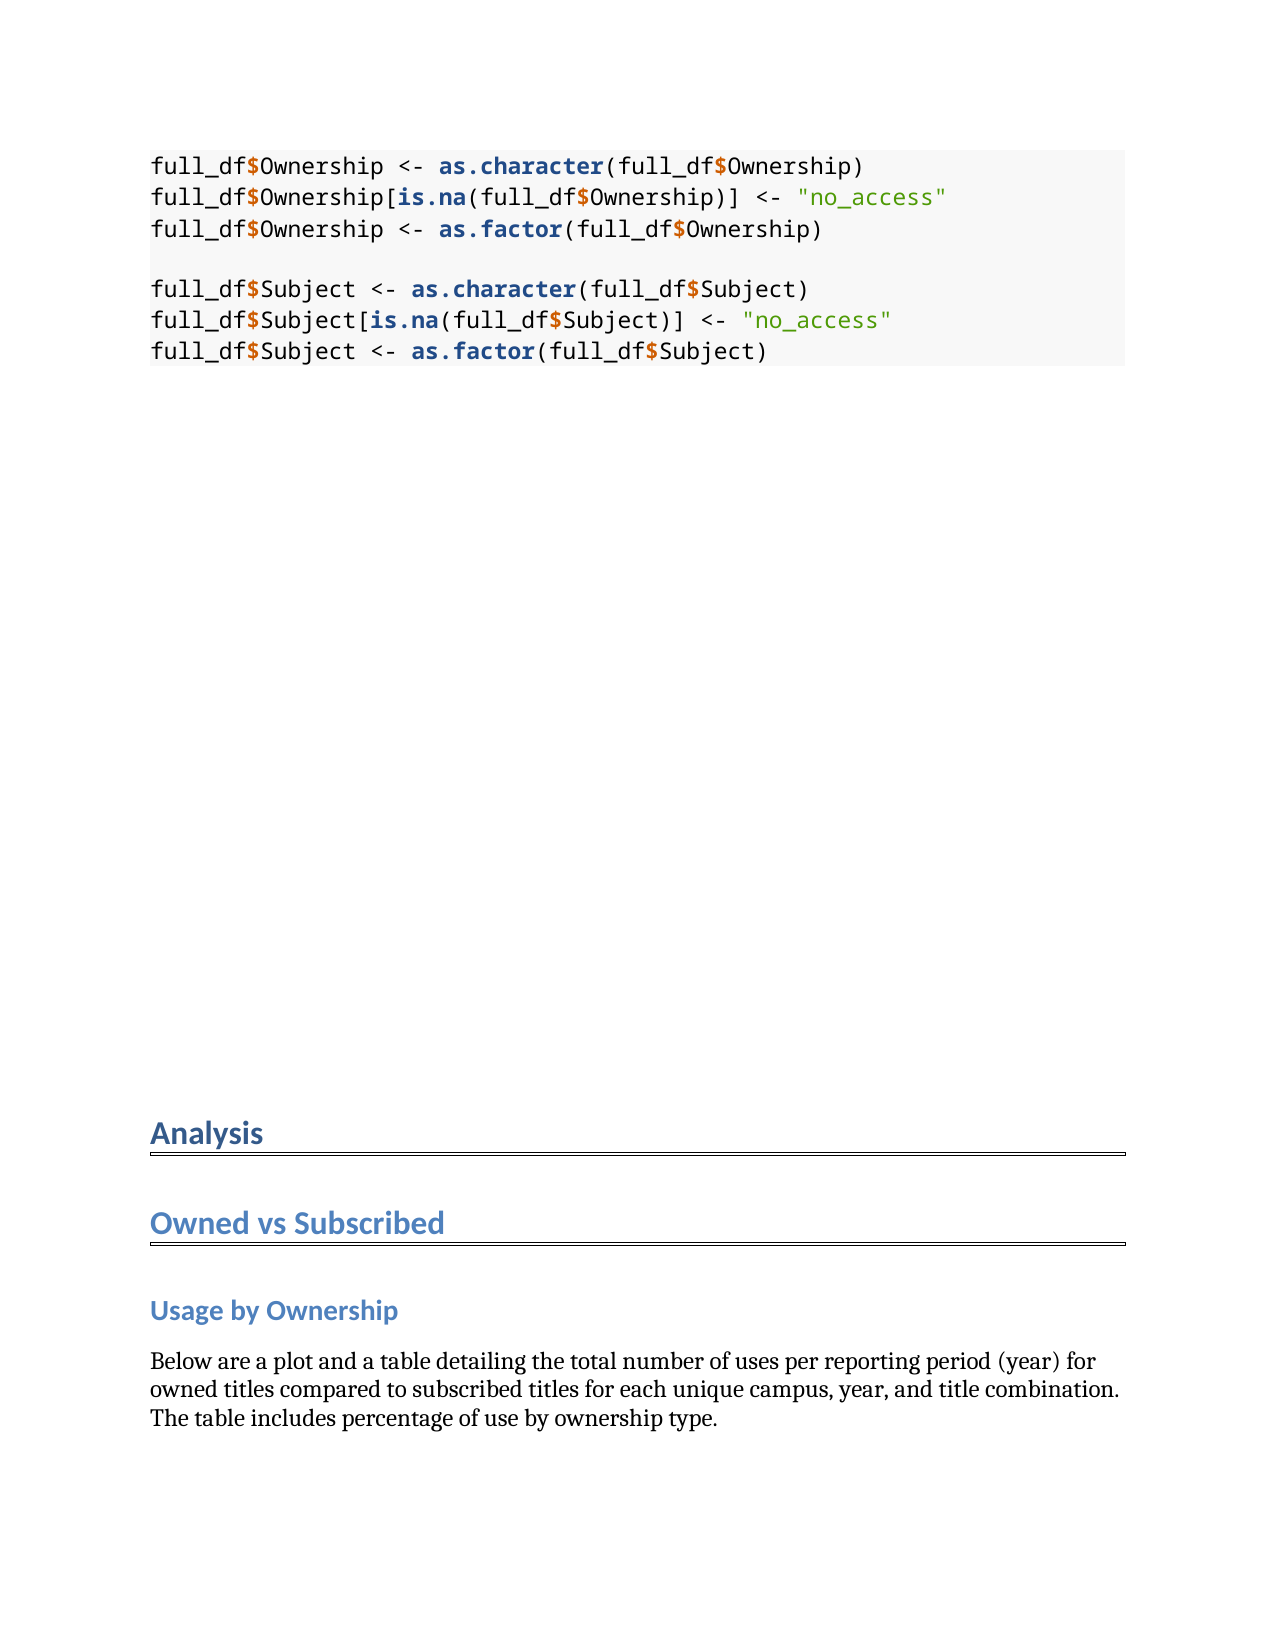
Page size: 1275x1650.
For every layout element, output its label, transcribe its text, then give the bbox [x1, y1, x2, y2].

text Below are a plot and a table detailing the total number of uses per reporting period (year) for owned titles compared to subscribed titles for each unique campus, year, and title combination. The table includes percentage of use by ownership type. [150, 1347, 1125, 1433]
text full_df$Ownership <- as.character(full_df$Ownership) full_df$Ownership[is.na(full_df$Ownership)] <- "no_access" full_df$Ownership <- as.factor(full_df$Ownership) full_df$Subject <- as.character(full_df$Subject) full_df$Subject[is.na(full_df$Subject)] <- "no_access" full_df$Subject <- as.factor(full_df$Subject) [150, 150, 1125, 366]
subtitle Usage by Ownership [150, 1292, 1125, 1328]
subtitle Analysis [150, 1112, 1125, 1152]
subtitle Owned vs Subscribed [150, 1202, 1125, 1242]
